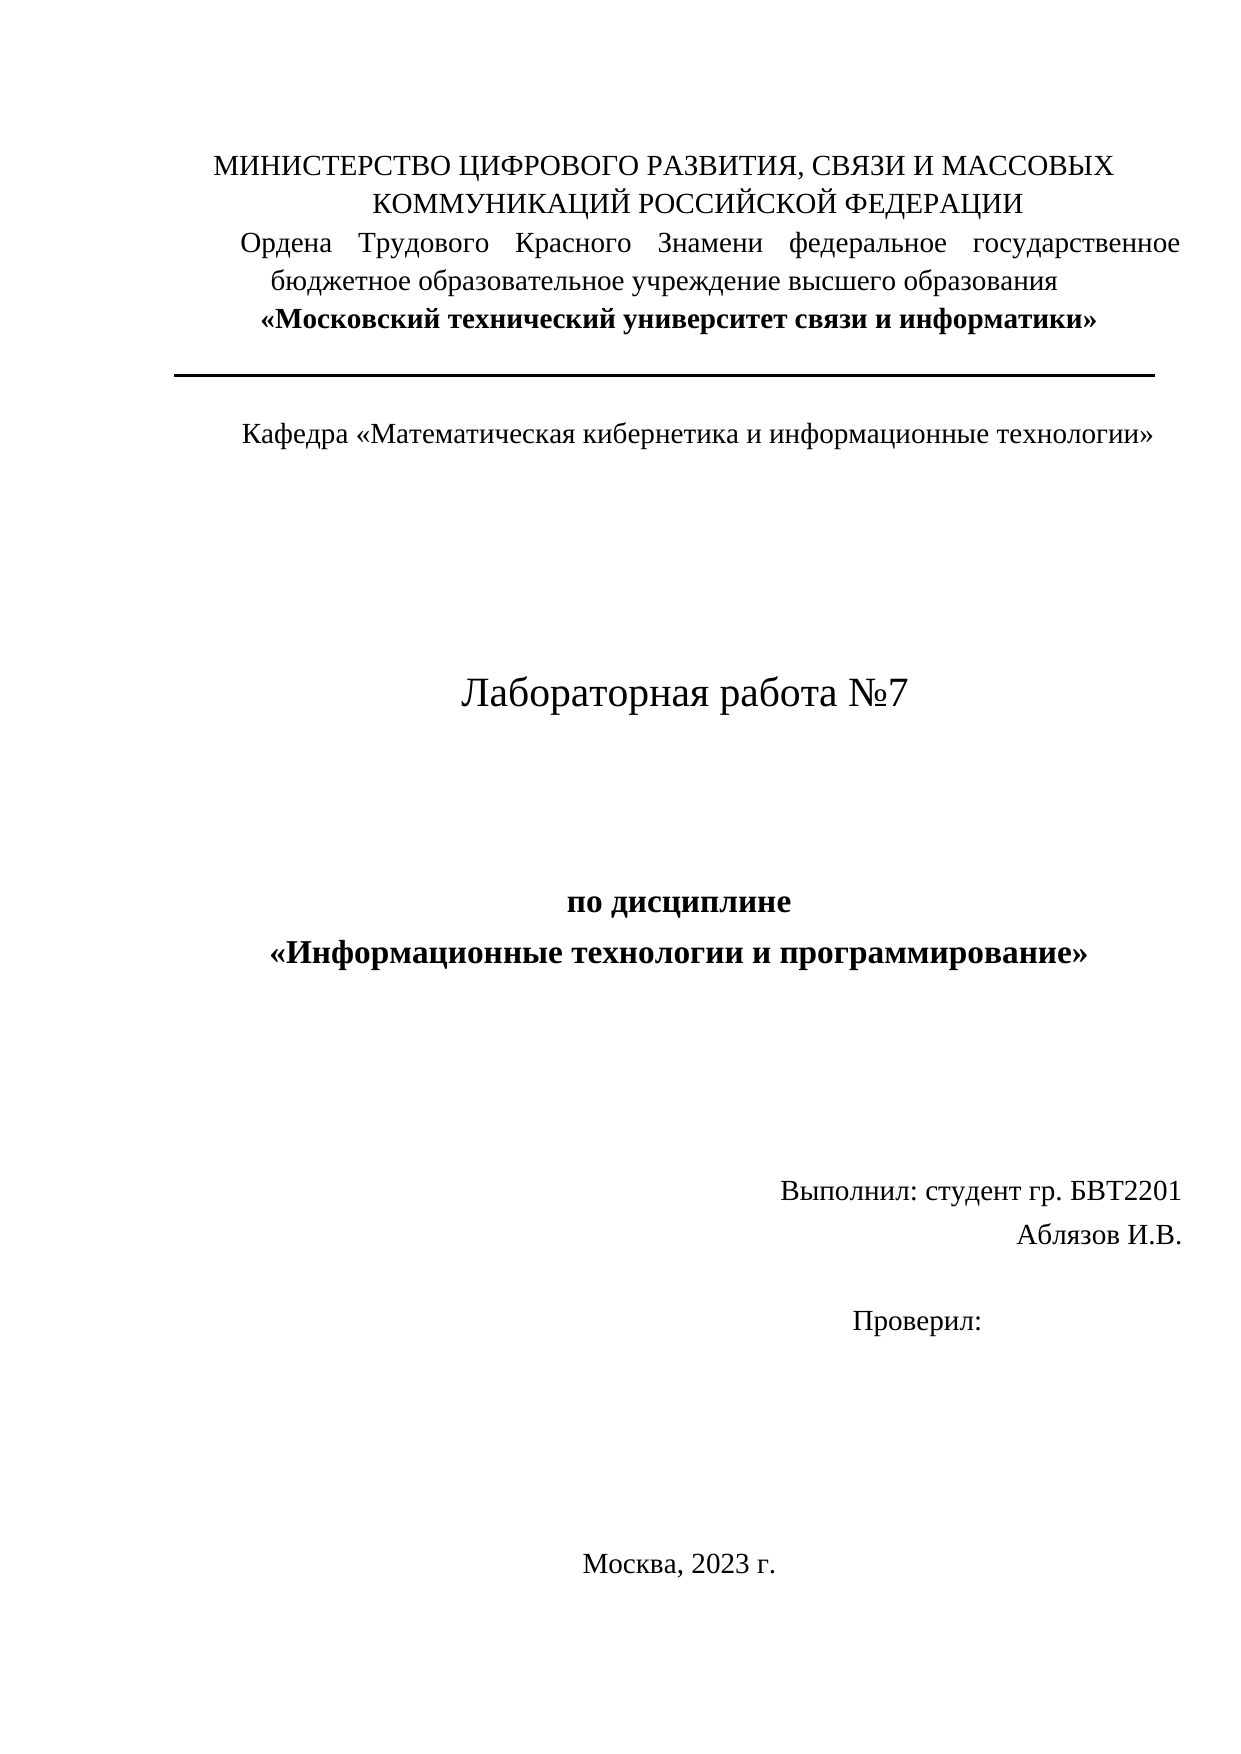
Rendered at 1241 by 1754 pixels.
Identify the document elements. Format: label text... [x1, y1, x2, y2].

text Аблязов И.В. [177, 1217, 1182, 1251]
text КОММУНИКАЦИЙ РОССИЙСКОЙ ФЕДЕРАЦИИ [215, 187, 1181, 220]
text МИНИСТЕРСТВО ЦИФРОВОГО РАЗВИТИЯ, СВЯЗИ И МАССОВЫХ [213, 148, 1181, 181]
text Проверил: [177, 1303, 1181, 1337]
text Ордена Трудового Красного Знамени федеральное государственное бюджетное образовательное учреждение высшего образования [240, 225, 1181, 296]
text Лабораторная работа №7 [188, 667, 1181, 715]
text «Информационные технологии и программирование» [177, 932, 1181, 970]
text Кафедра «Математическая кибернетика и информационные технологии» [215, 416, 1181, 449]
text по дисциплине [177, 881, 1180, 919]
text Выполнил: студент гр. БВТ2201 [177, 1173, 1182, 1207]
text Москва, 2023 г. [177, 1509, 1181, 1579]
text «Московский технический университет связи и информатики» [177, 301, 1181, 335]
